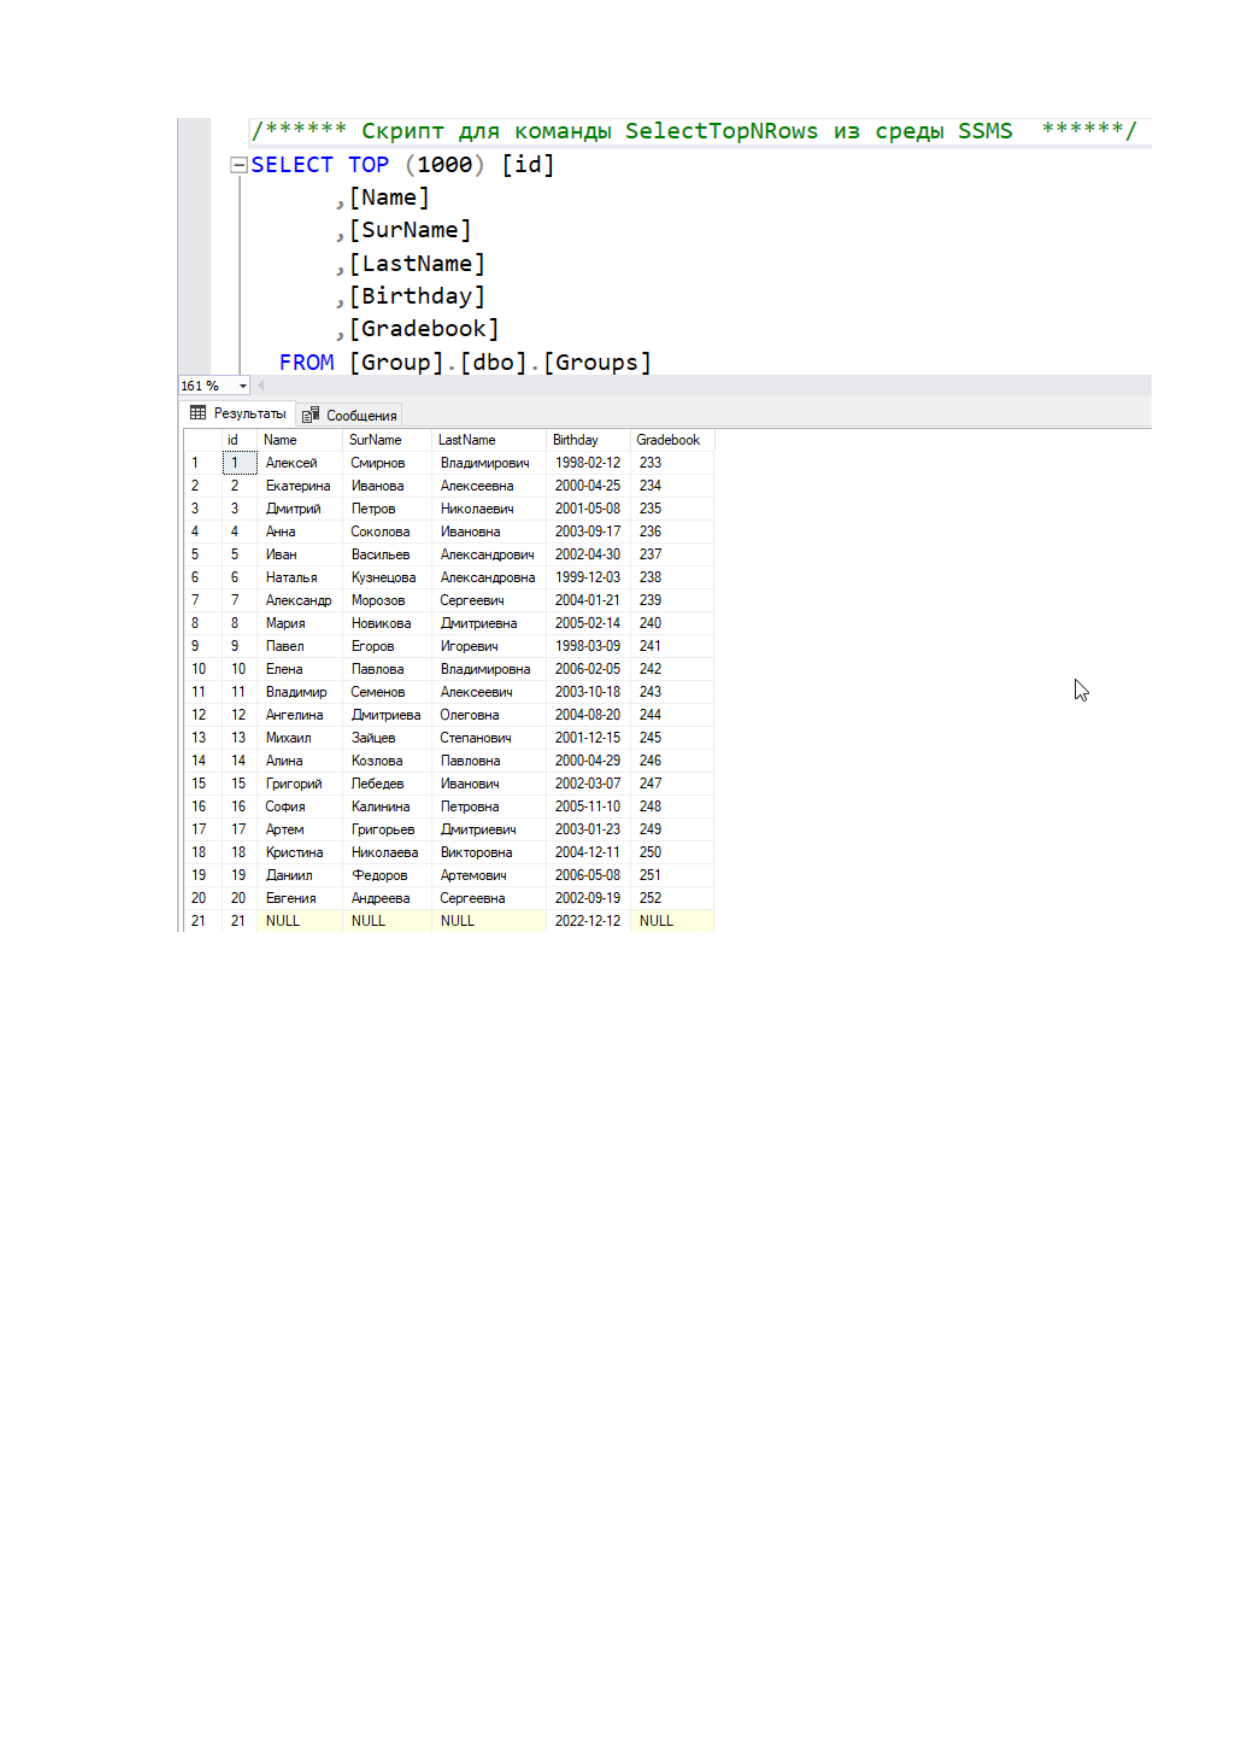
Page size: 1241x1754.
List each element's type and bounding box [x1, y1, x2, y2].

picture [177, 118, 1152, 932]
